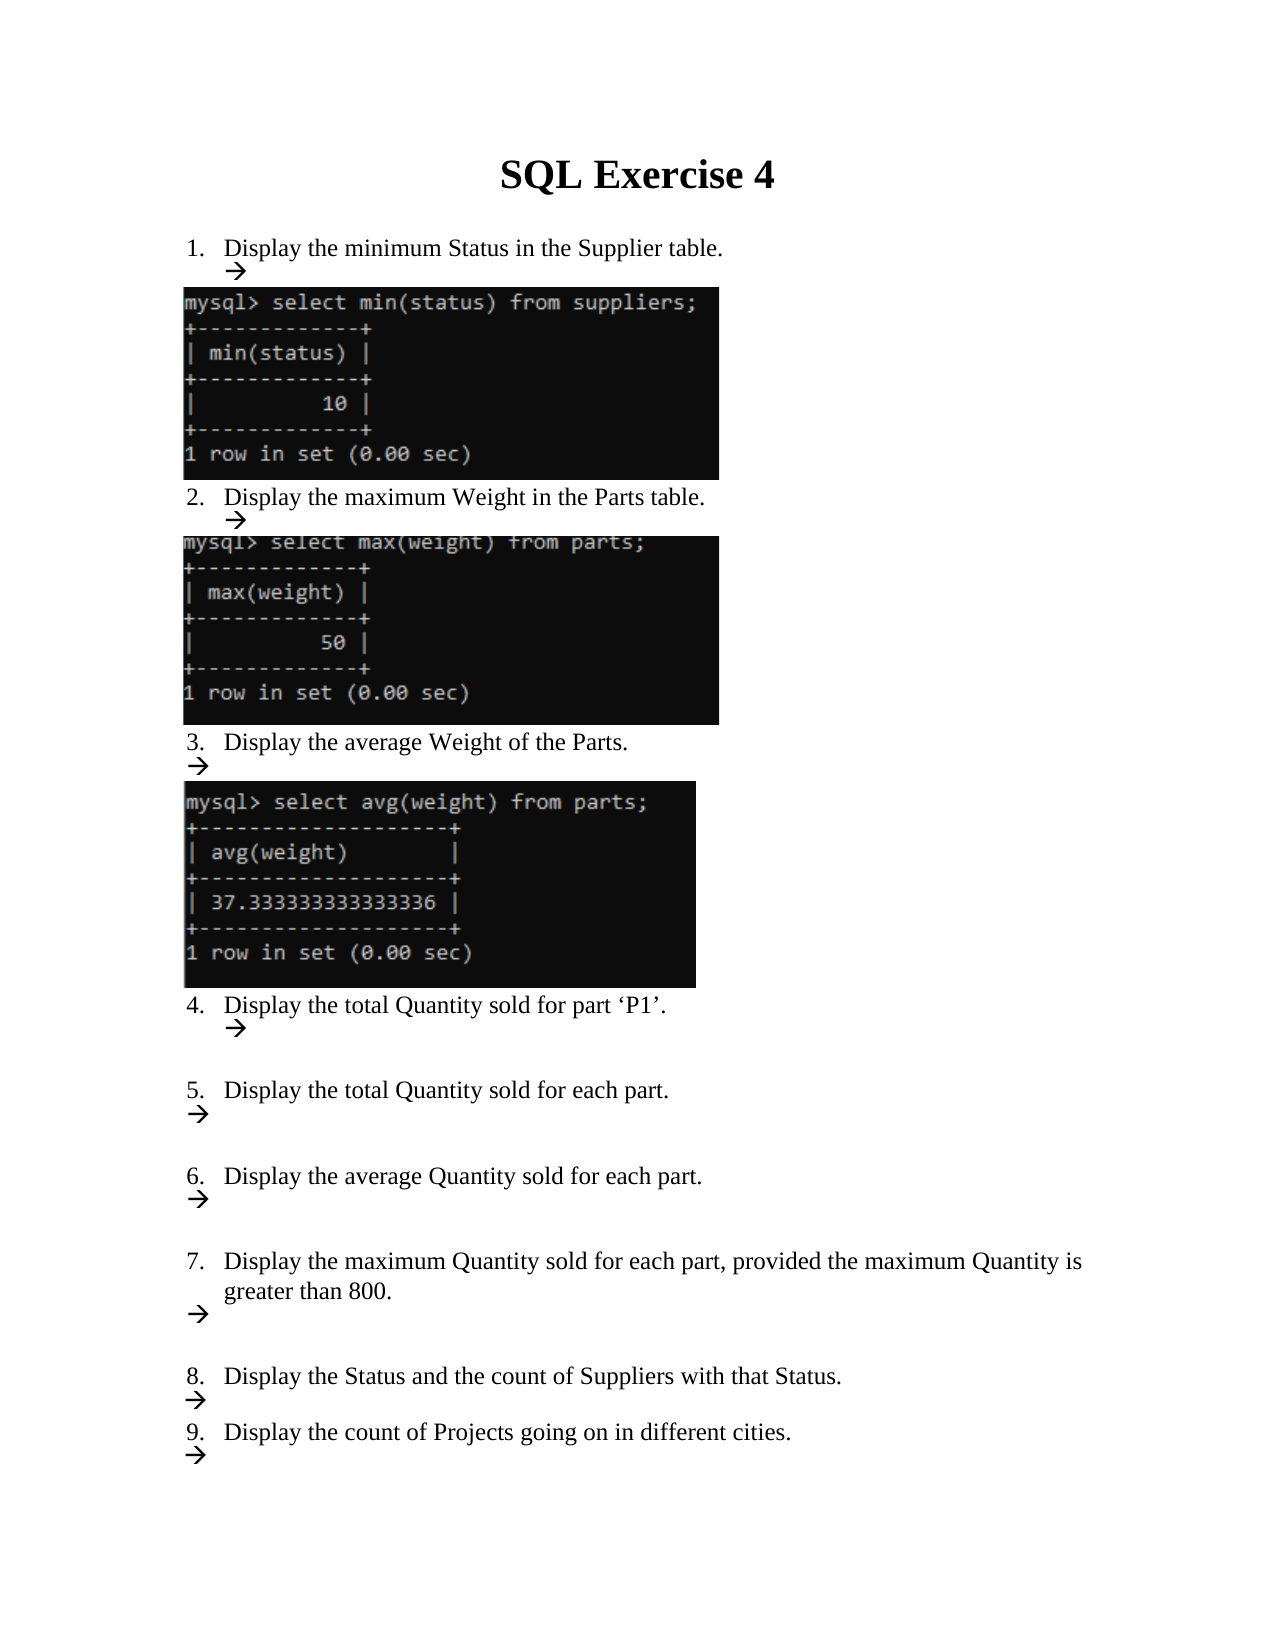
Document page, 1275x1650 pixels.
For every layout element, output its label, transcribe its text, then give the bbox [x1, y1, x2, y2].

text SQL Exercise 4 [189, 150, 1085, 198]
list Display the total Quantity sold for each part. [186, 1076, 1085, 1104]
list Display the Status and the count of Suppliers with that Status. [186, 1361, 1085, 1390]
list Display the count of Projects going on in different cities. [186, 1417, 1085, 1446]
picture [183, 536, 720, 725]
list Display the minimum Status in the Supplier table. [186, 233, 1085, 261]
list Display the total Quantity sold for part ‘P1’. [186, 990, 1085, 1019]
list Display the maximum Weight in the Parts table. [186, 482, 1085, 510]
list Display the average Quantity sold for each part. [186, 1161, 1085, 1190]
list Display the average Weight of the Parts. [186, 727, 1085, 756]
list Display the maximum Quantity sold for each part, provided the maximum Quantity is greater than 800. [186, 1246, 1085, 1305]
picture [183, 781, 696, 988]
picture [183, 287, 720, 480]
